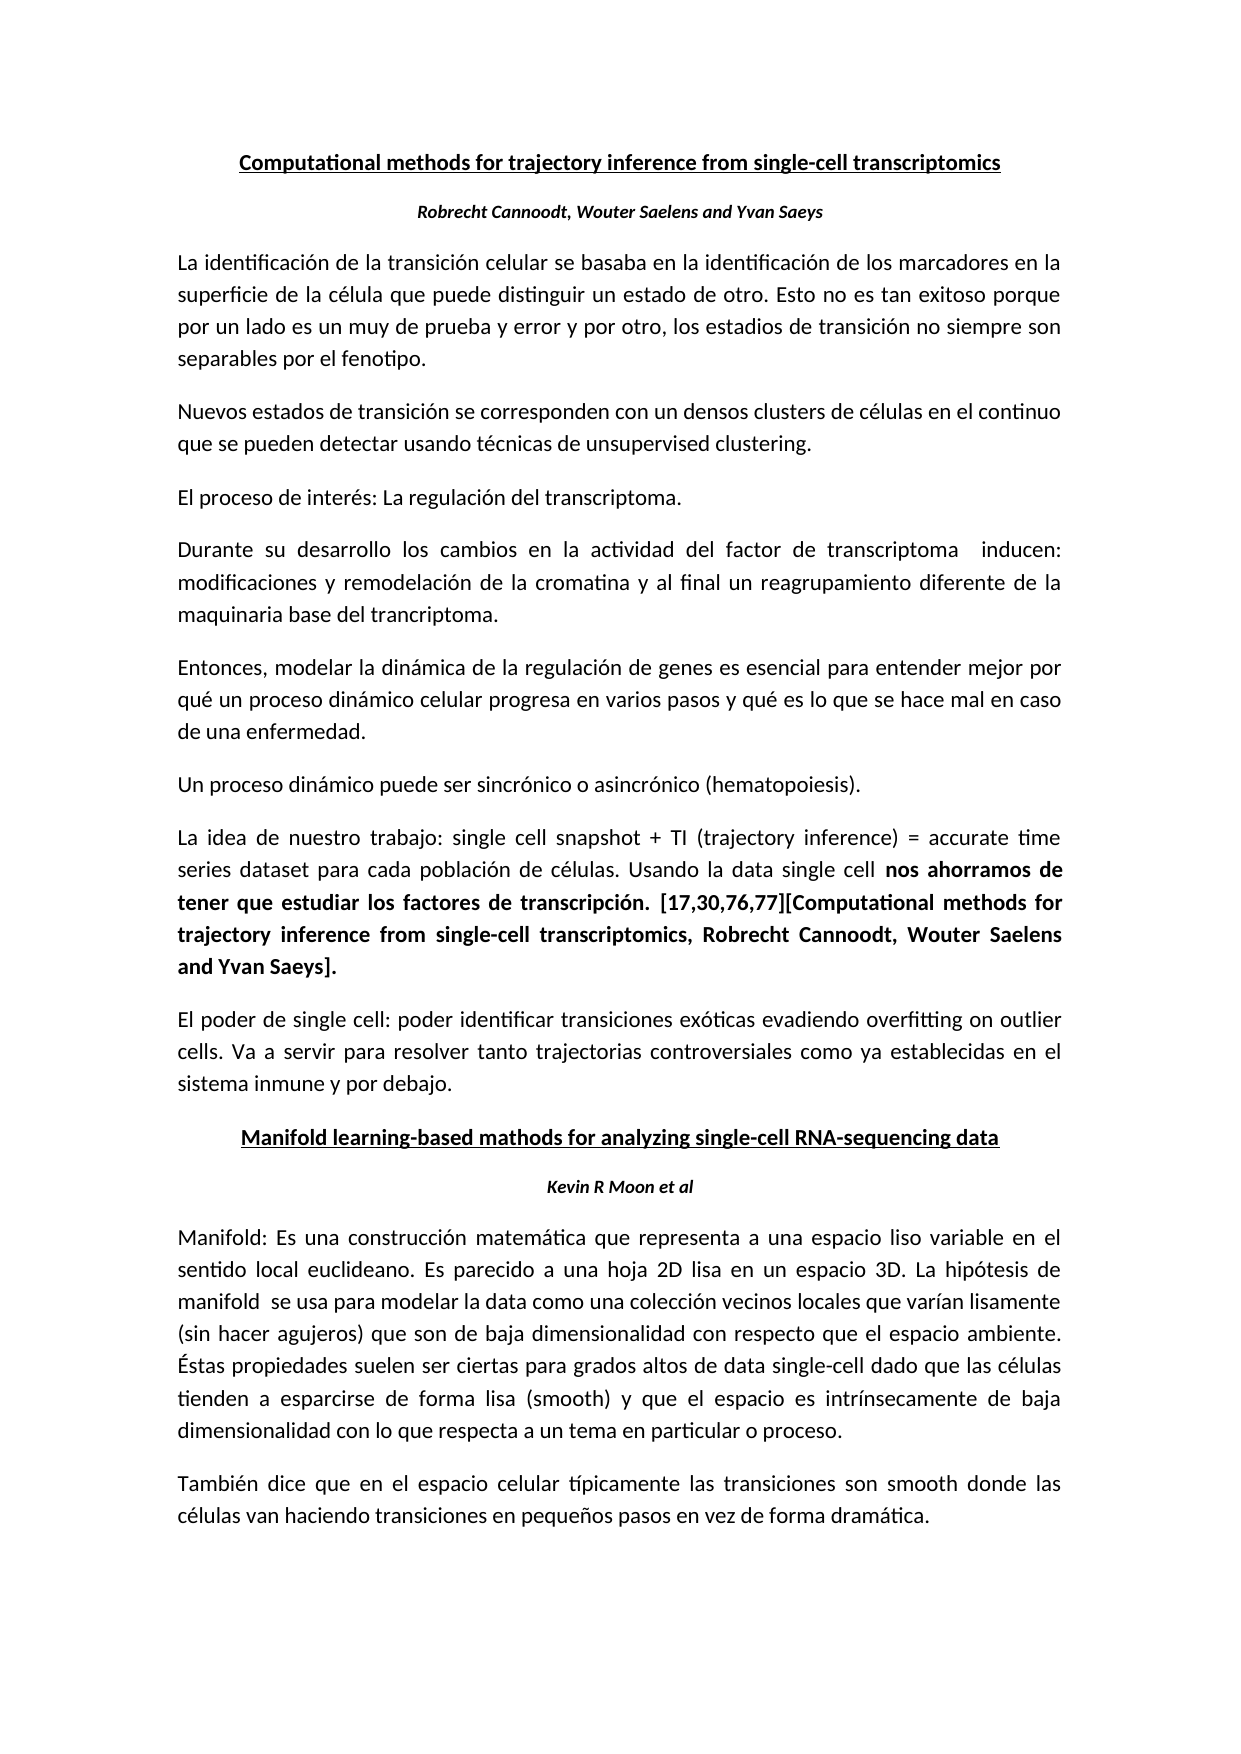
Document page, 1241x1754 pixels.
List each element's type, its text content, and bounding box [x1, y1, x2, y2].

text Computational methods for trajectory inference from single-cell transcriptomics [177, 148, 1063, 176]
text Durante su desarrollo los cambios en la actividad del factor de transcriptoma inducen: modificaciones y remodelación de la cromatina y al final un reagrupamiento diferente de la maquinaria base del trancriptoma. [177, 536, 1063, 628]
text Robrecht Cannoodt, Wouter Saelens and Yvan Saeys [177, 201, 1063, 223]
text Manifold learning-based mathods for analyzing single-cell RNA-sequencing data [177, 1123, 1063, 1151]
text La idea de nuestro trabajo: single cell snapshot + TI (trajectory inference) = accurate time series dataset para cada población de células. Usando la data single cell nos ahorramos de tener que estudiar los factores de transcripción. [17,30,76,77][Computational methods for trajectory inference from single-cell transcriptomics, Robrecht Cannoodt, Wouter Saelens and Yvan Saeys]. [177, 823, 1063, 980]
text Nuevos estados de transición se corresponden con un densos clusters de células en el continuo que se pueden detectar usando técnicas de unsupervised clustering. [177, 397, 1063, 458]
text Un proceso dinámico puede ser sincrónico o asincrónico (hematopoiesis). [177, 770, 1063, 798]
text El proceso de interés: La regulación del transcriptoma. [177, 483, 1063, 511]
text Entonces, modelar la dinámica de la regulación de genes es esencial para entender mejor por qué un proceso dinámico celular progresa en varios pasos y qué es lo que se hace mal en caso de una enfermedad. [177, 653, 1063, 745]
text También dice que en el espacio celular típicamente las transiciones son smooth donde las células van haciendo transiciones en pequeños pasos en vez de forma dramática. [177, 1469, 1063, 1529]
text Manifold: Es una construcción matemática que representa a una espacio liso variable en el sentido local euclideano. Es parecido a una hoja 2D lisa en un espacio 3D. La hipótesis de manifold se usa para modelar la data como una colección vecinos locales que varían lisamente (sin hacer agujeros) que son de baja dimensionalidad con respecto que el espacio ambiente. Éstas propiedades suelen ser ciertas para grados altos de data single-cell dado que las células tienden a esparcirse de forma lisa (smooth) y que el espacio es intrínsecamente de baja dimensionalidad con lo que respecta a un tema en particular o proceso. [177, 1223, 1063, 1444]
text La identificación de la transición celular se basaba en la identificación de los marcadores en la superficie de la célula que puede distinguir un estado de otro. Esto no es tan exitoso porque por un lado es un muy de prueba y error y por otro, los estadios de transición no siempre son separables por el fenotipo. [177, 248, 1063, 372]
text Kevin R Moon et al [177, 1176, 1063, 1198]
text El poder de single cell: poder identificar transiciones exóticas evadiendo overfitting on outlier cells. Va a servir para resolver tanto trajectorias controversiales como ya establecidas en el sistema inmune y por debajo. [177, 1005, 1063, 1098]
